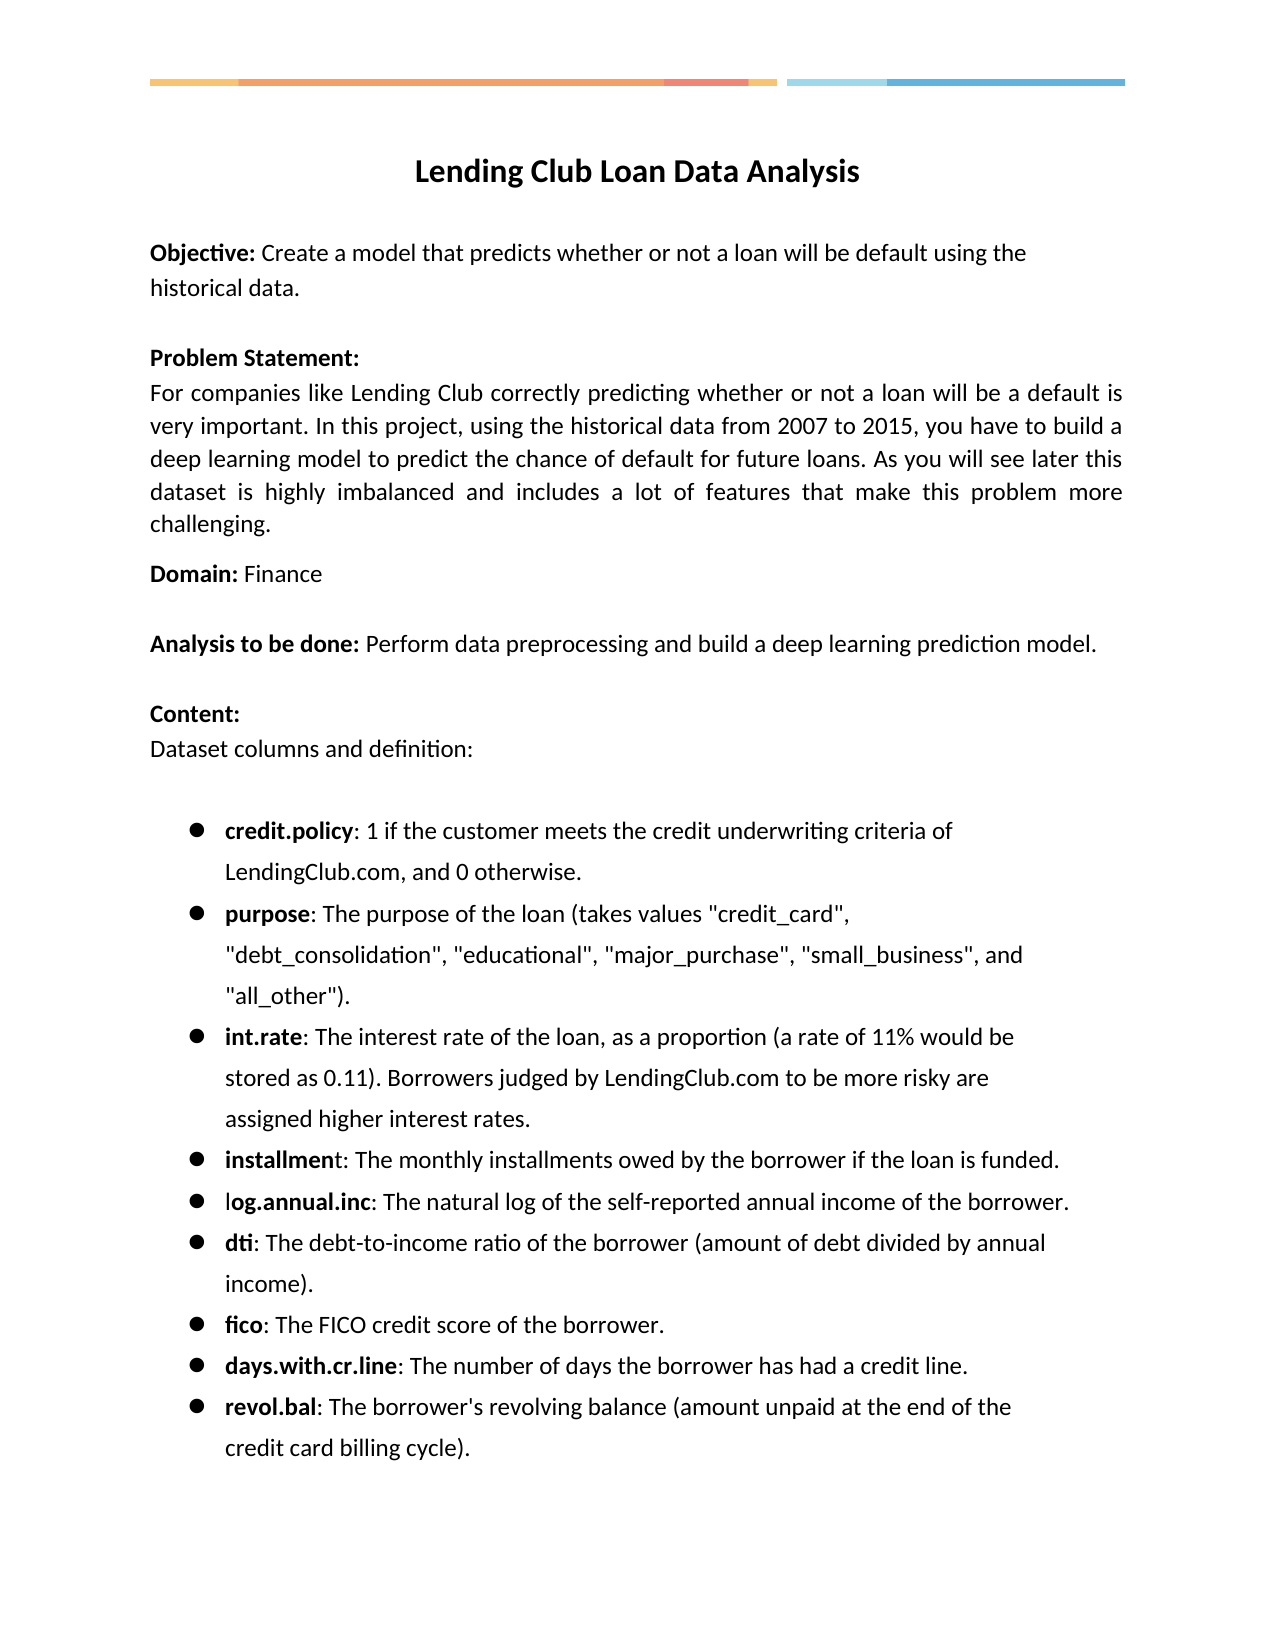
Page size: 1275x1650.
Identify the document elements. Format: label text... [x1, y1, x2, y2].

list installment: The monthly installments owed by the borrower if the loan is funded. [187, 1144, 1075, 1175]
text Content: [150, 698, 1125, 729]
list revol.bal: The borrower's revolving balance (amount unpaid at the end of the credit card billing cycle). [187, 1391, 1075, 1463]
list days.with.cr.line: The number of days the borrower has had a credit line. [187, 1350, 1075, 1381]
text Objective: Create a model that predicts whether or not a loan will be default using the historical data. [150, 197, 1125, 302]
list credit.policy: 1 if the customer meets the credit underwriting criteria of LendingClub.com, and 0 otherwise. [187, 815, 1075, 887]
text Dataset columns and definition: [150, 733, 1075, 764]
list purpose: The purpose of the loan (takes values "credit_card", "debt_consolidation", "educational", "major_purchase", "small_business", and "all_other"). [187, 898, 1075, 1011]
list int.rate: The interest rate of the loan, as a proportion (a rate of 11% would be stored as 0.11). Borrowers judged by LendingClub.com to be more risky are assigned higher interest rates. [187, 1021, 1075, 1134]
list dti: The debt-to-income ratio of the borrower (amount of debt divided by annual income). [187, 1227, 1075, 1298]
list fico: The FICO credit score of the borrower. [187, 1309, 1075, 1340]
picture [150, 79, 1125, 86]
text Problem Statement: [150, 342, 1125, 372]
text Lending Club Loan Data Analysis [150, 150, 1125, 191]
text Domain: Finance [150, 558, 1125, 589]
text Analysis to be done: Perform data preprocessing and build a deep learning prediction model. [150, 628, 1125, 659]
text For companies like Lending Club correctly predicting whether or not a loan will be a default is very important. In this project, using the historical data from 2007 to 2015, you have to build a deep learning model to predict the chance of default for future loans. As you will see later this dataset is highly imbalanced and includes a lot of features that make this problem more challenging. [150, 377, 1125, 539]
list log.annual.inc: The natural log of the self-reported annual income of the borrower. [187, 1186, 1075, 1216]
